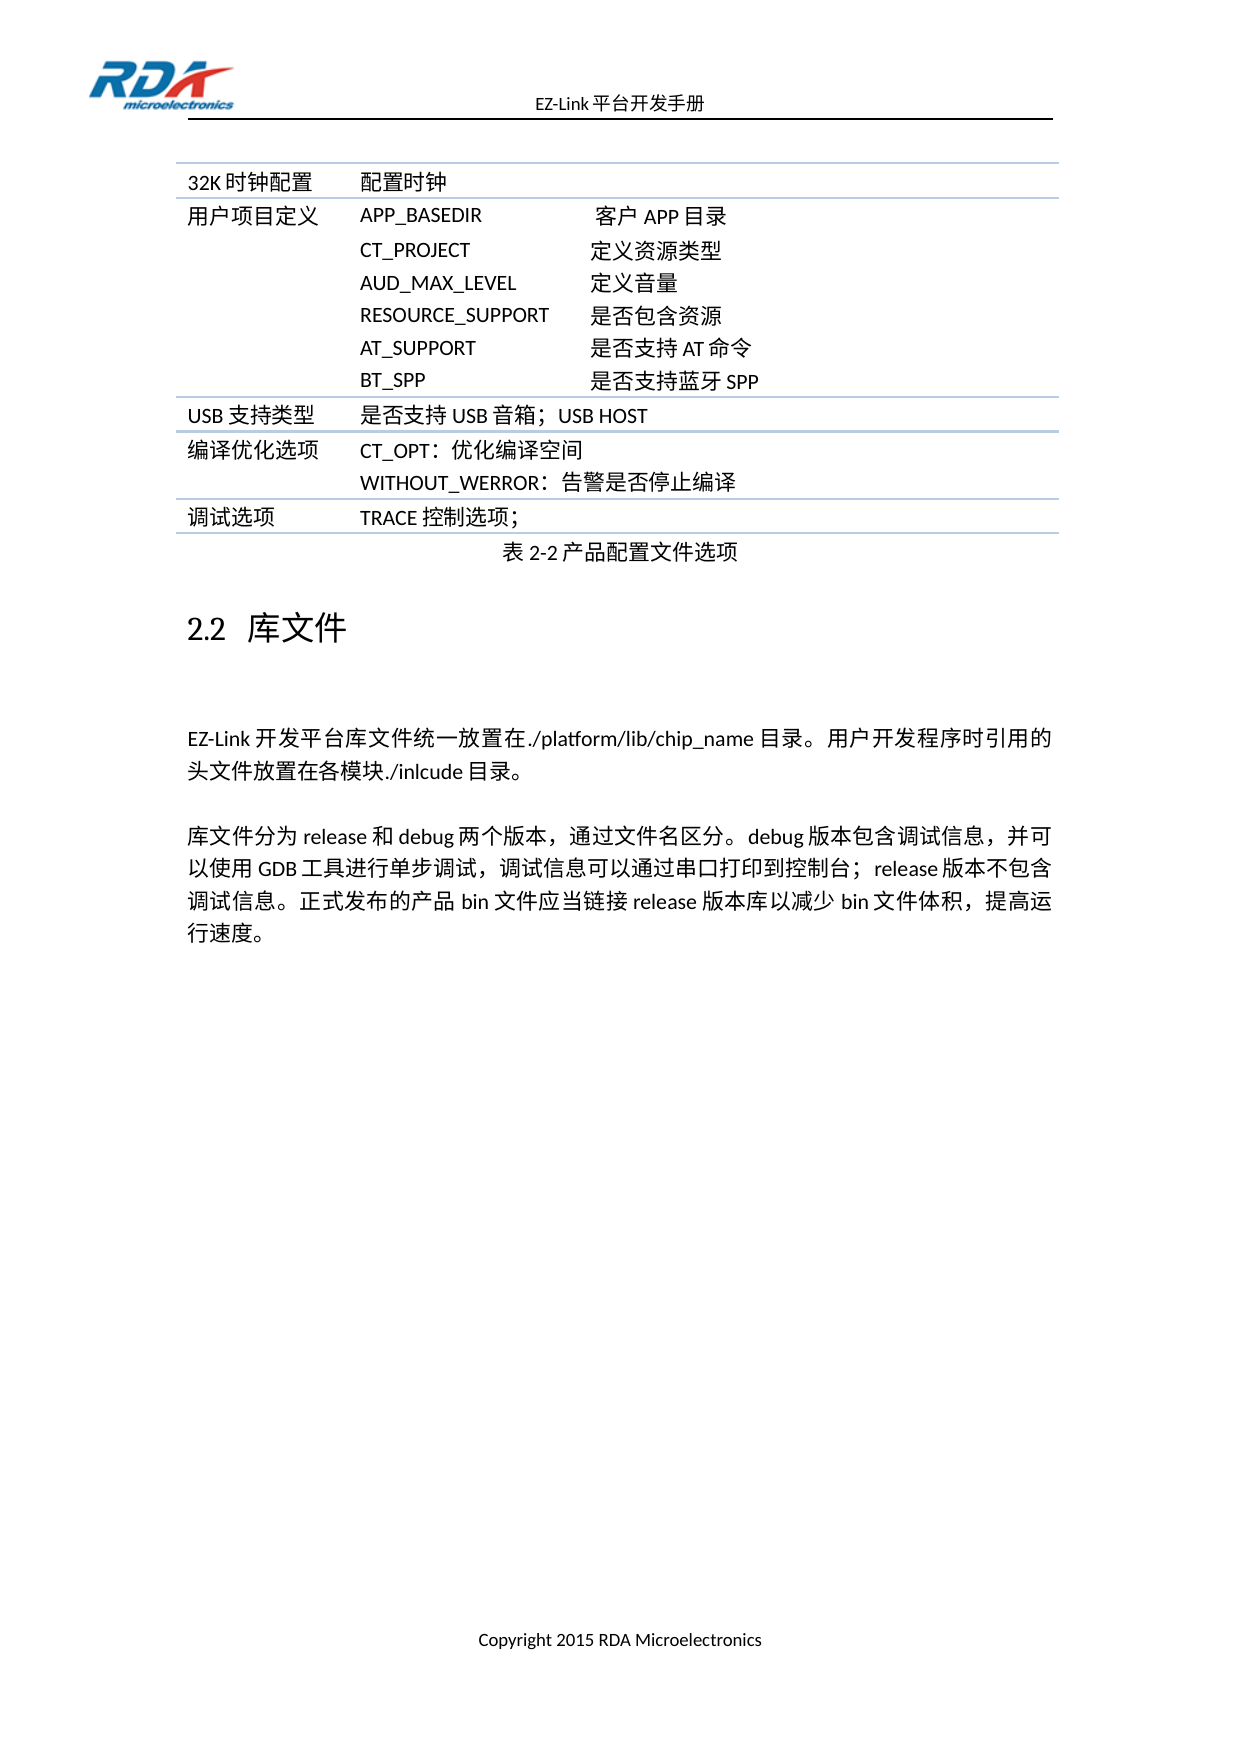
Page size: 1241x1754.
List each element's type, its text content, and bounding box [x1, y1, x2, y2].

table_cell USB支持类型 [176, 398, 349, 430]
table_cell AT_SUPPORT [349, 331, 579, 363]
table_cell 是否包含资源 [579, 298, 1059, 331]
table_cell BT_SPP [349, 363, 579, 396]
table_cell AUD_MAX_LEVEL [349, 266, 579, 298]
text 库文件分为release和debug两个版本，通过文件名区分。debug版本包含调试信息，并可以使用GDB工具进行单步调试，调试信息可以通过串口打印到控制台；release版本不包含调试信息。正式发布的产品bin文件应当链接release版本库以减少bin文件体积，提高运行速度。 [187, 818, 1053, 948]
subtitle 库文件 [187, 594, 1053, 659]
table_cell 用户项目定义 [176, 199, 349, 396]
table_cell 定义音量 [579, 266, 1059, 298]
table_cell RESOURCE_SUPPORT [349, 298, 579, 331]
picture [88, 33, 237, 111]
table_cell 定义资源类型 [579, 231, 1059, 266]
table_cell 编译优化选项 [176, 433, 349, 497]
table_cell 32K时钟配置 [176, 164, 349, 197]
table_cell TRACE控制选项； [349, 500, 1059, 532]
table_cell 客户APP目录 [579, 199, 1059, 231]
table_cell 是否支持蓝牙SPP [579, 363, 1059, 396]
table_cell 是否支持USB音箱；USB HOST [349, 398, 1059, 430]
table_cell CT_PROJECT [349, 231, 579, 266]
table_cell 调试选项 [176, 500, 349, 532]
table_cell 是否支持AT命令 [579, 331, 1059, 363]
table_cell 配置时钟 [349, 164, 1059, 197]
table_cell CT_OPT：优化编译空间 WITHOUT_WERROR：告警是否停止编译 [349, 433, 1059, 497]
text EZ-Link开发平台库文件统一放置在./platform/lib/chip_name目录。用户开发程序时引用的头文件放置在各模块./inlcude目录。 [187, 721, 1053, 786]
table_cell APP_BASEDIR [349, 199, 579, 231]
text 表2-2 产品配置文件选项 [187, 534, 1053, 567]
